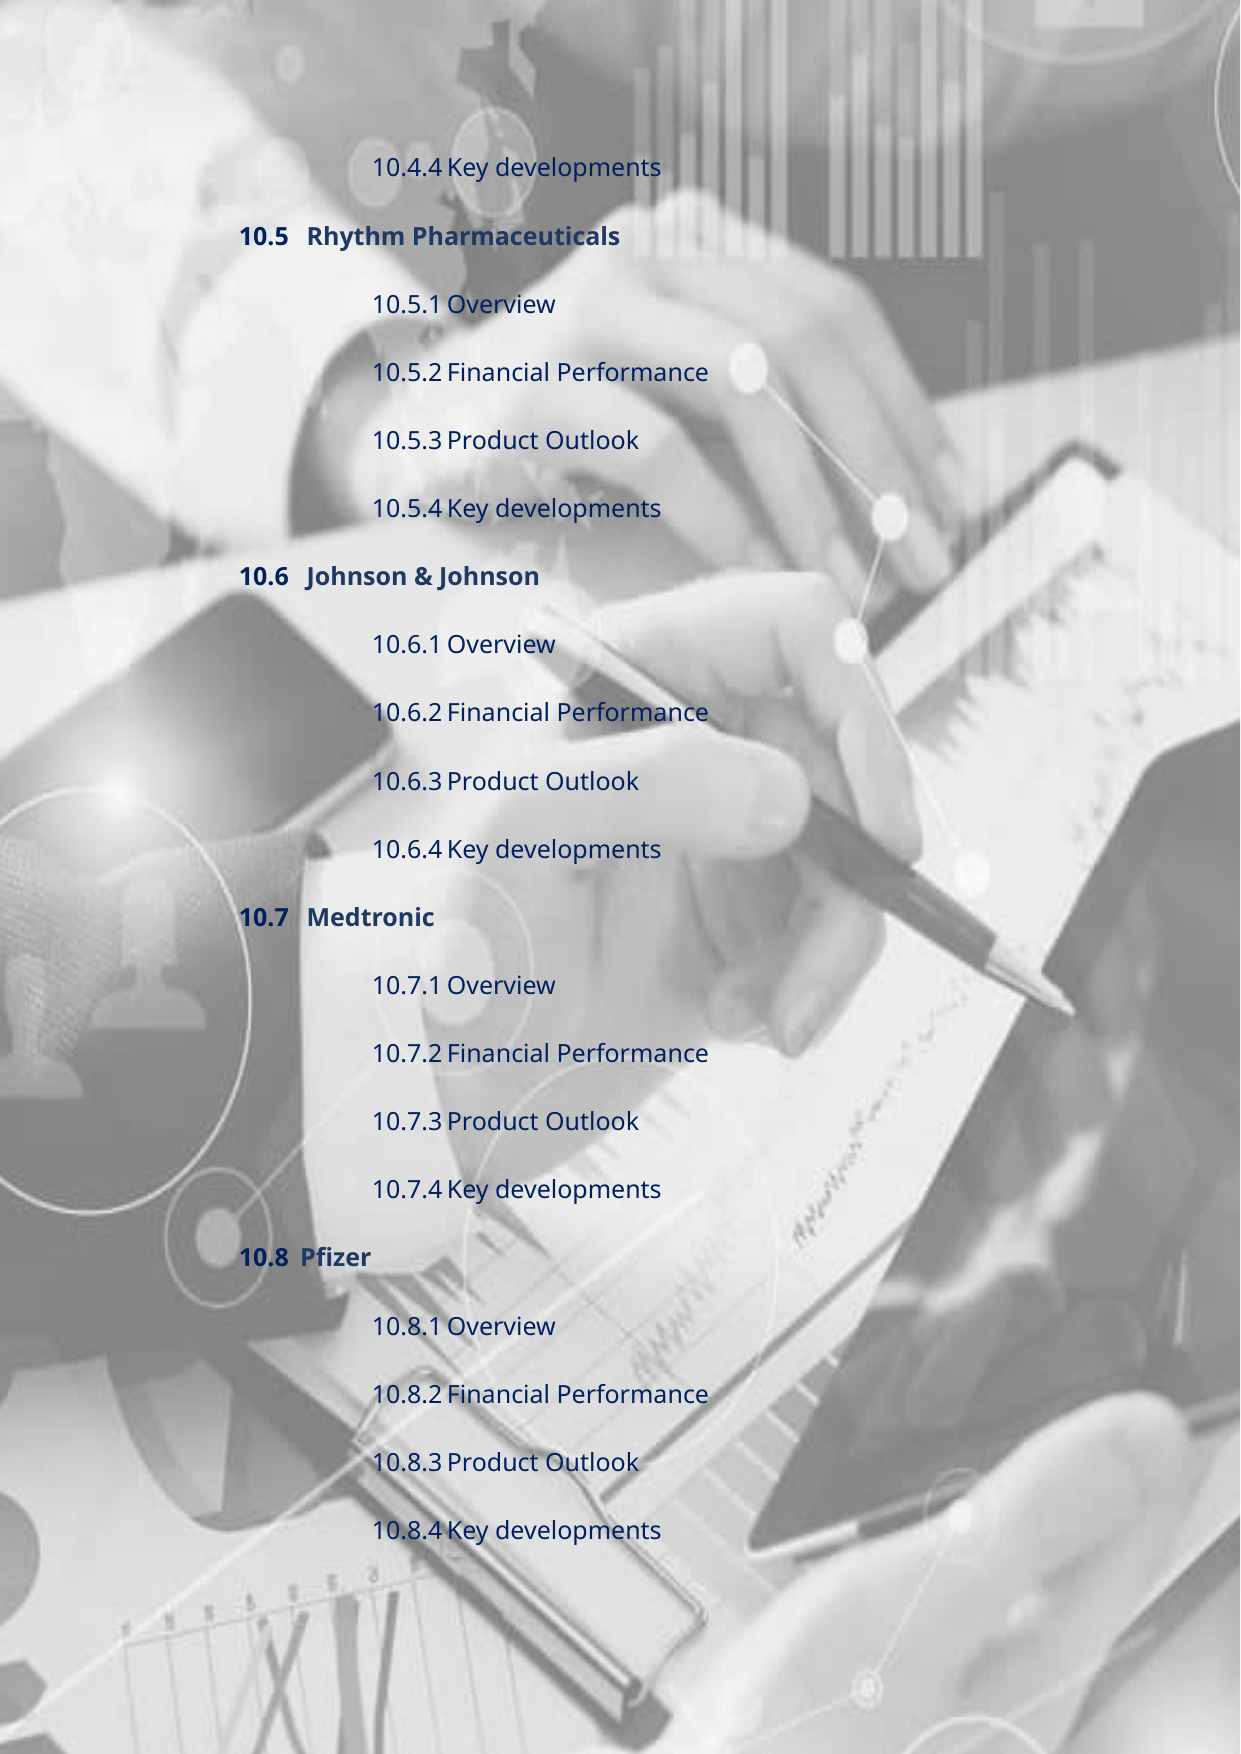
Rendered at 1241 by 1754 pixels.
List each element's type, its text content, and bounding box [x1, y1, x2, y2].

list Product Outlook [372, 422, 1090, 457]
list Overview [372, 1308, 1090, 1342]
list Financial Performance [372, 354, 1090, 388]
list Financial Performance [372, 1376, 1090, 1410]
list Johnson & Johnson [239, 559, 1090, 593]
list Product Outlook [372, 1444, 1090, 1478]
list Pfizer [239, 1240, 1090, 1274]
list Financial Performance [372, 695, 1090, 729]
list Overview [372, 286, 1090, 320]
list Product Outlook [372, 763, 1090, 797]
list Key developments [372, 491, 1090, 525]
list Product Outlook [372, 1104, 1090, 1138]
list Key developments [372, 1172, 1090, 1206]
list Key developments [372, 150, 1090, 184]
list Overview [372, 967, 1090, 1002]
list Overview [372, 627, 1090, 661]
list Key developments [372, 831, 1090, 865]
list Financial Performance [372, 1036, 1090, 1070]
list Key developments [372, 1512, 1090, 1547]
list Rhythm Pharmaceuticals [239, 218, 1090, 252]
list Medtronic [239, 899, 1090, 933]
